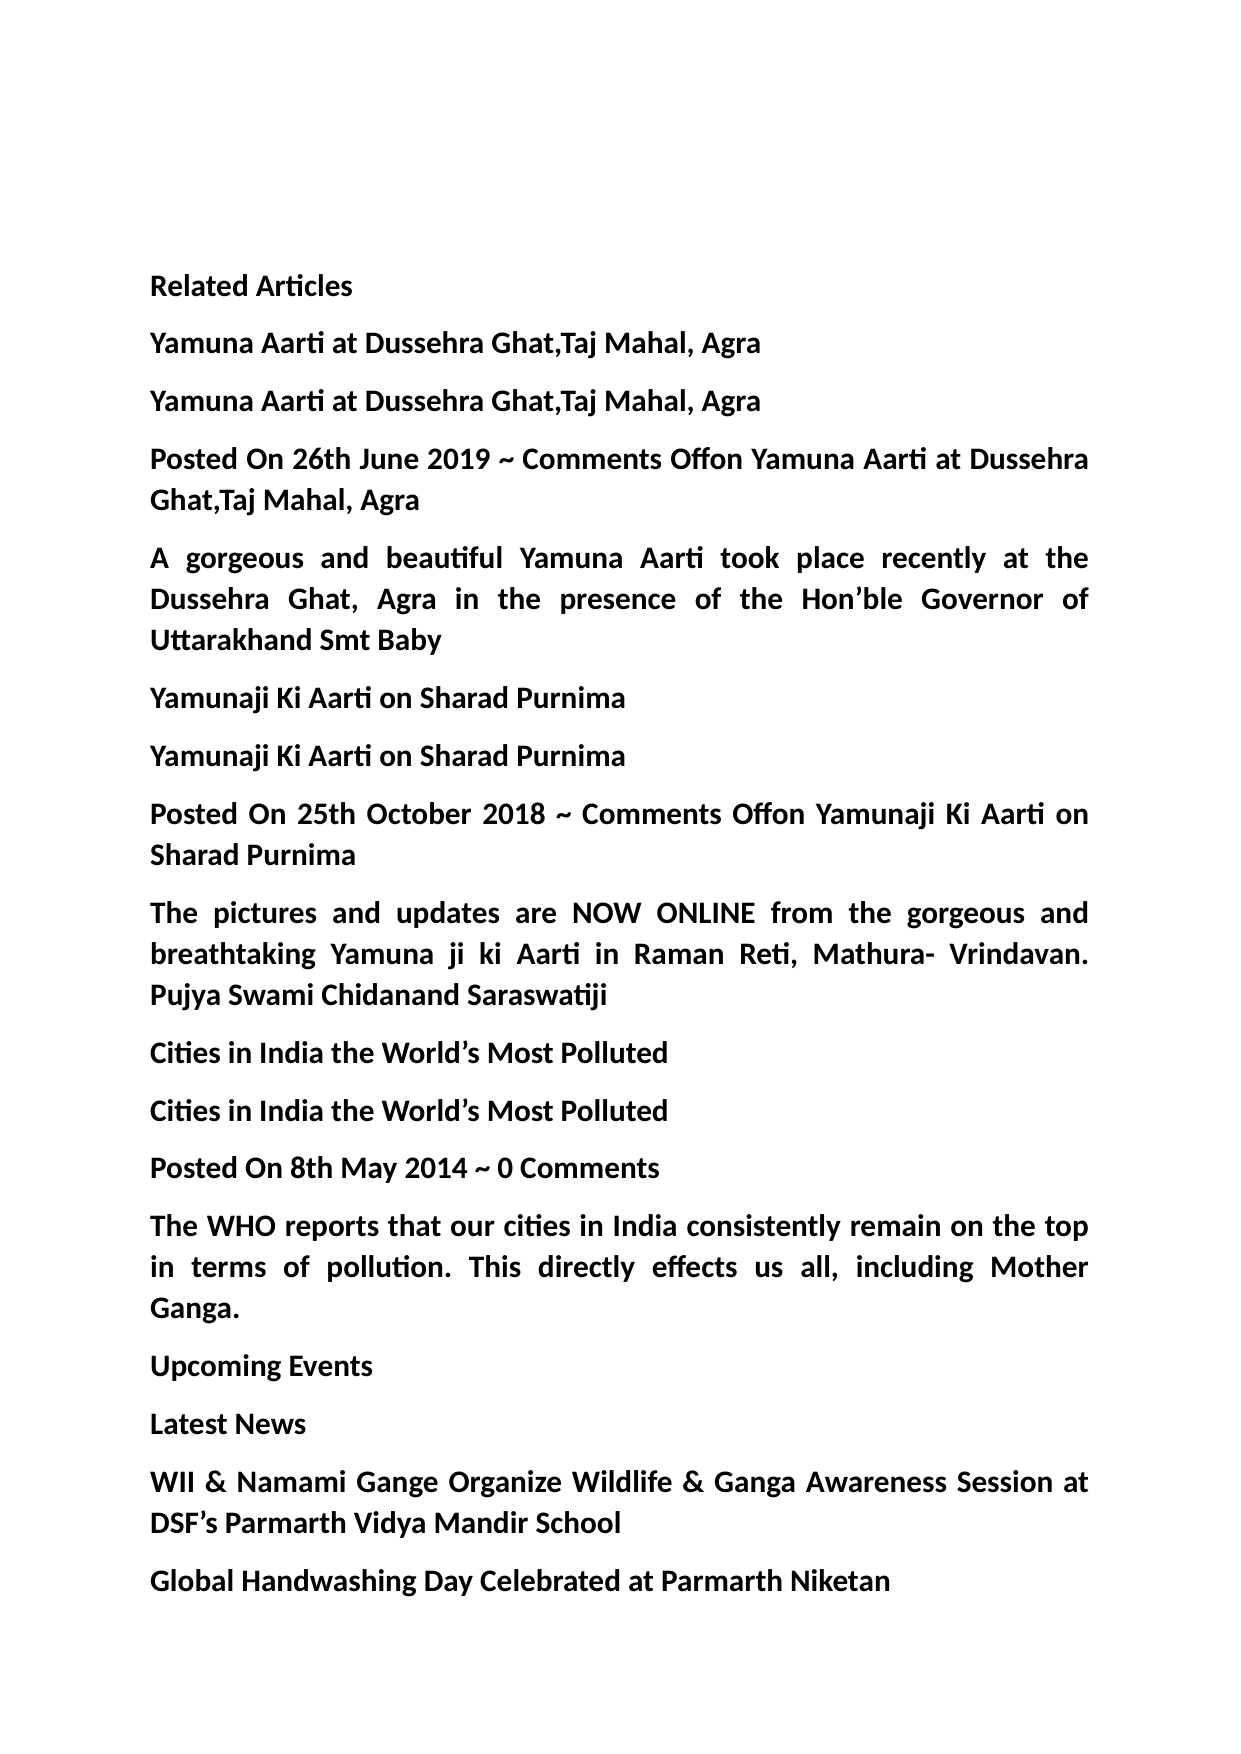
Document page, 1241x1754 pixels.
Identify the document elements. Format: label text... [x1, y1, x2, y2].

text Cities in India the World’s Most Polluted [150, 1033, 1090, 1071]
text Latest News [150, 1404, 1090, 1442]
text Posted On 8th May 2014 ~ 0 Comments [150, 1148, 1090, 1187]
text A gorgeous and beautiful Yamuna Aarti took place recently at the Dussehra Ghat, Agra in the presence of the Hon’ble Governor of Uttarakhand Smt Baby [150, 538, 1090, 658]
text Related Articles [150, 266, 1090, 304]
text The WHO reports that our cities in India consistently remain on the top in terms of pollution. This directly effects us all, including Mother Ganga. [150, 1206, 1090, 1327]
text Posted On 26th June 2019 ~ Comments Offon Yamuna Aarti at Dussehra Ghat,Taj Mahal, Agra [150, 439, 1090, 518]
text Upcoming Events [150, 1346, 1090, 1384]
text Yamunaji Ki Aarti on Sharad Purnima [150, 678, 1090, 716]
text The pictures and updates are NOW ONLINE from the gorgeous and breathtaking Yamuna ji ki Aarti in Raman Reti, Mathura- Vrindavan. Pujya Swami Chidanand Saraswatiji [150, 893, 1090, 1013]
text Yamuna Aarti at Dussehra Ghat,Taj Mahal, Agra [150, 381, 1090, 419]
text Global Handwashing Day Celebrated at Parmarth Niketan [150, 1561, 1090, 1599]
text Posted On 25th October 2018 ~ Comments Offon Yamunaji Ki Aarti on Sharad Purnima [150, 794, 1090, 873]
text WII & Namami Gange Organize Wildlife & Ganga Awareness Session at DSF’s Parmarth Vidya Mandir School [150, 1462, 1090, 1541]
text Yamunaji Ki Aarti on Sharad Purnima [150, 736, 1090, 774]
text Yamuna Aarti at Dussehra Ghat,Taj Mahal, Agra [150, 323, 1090, 362]
text Cities in India the World’s Most Polluted [150, 1091, 1090, 1129]
